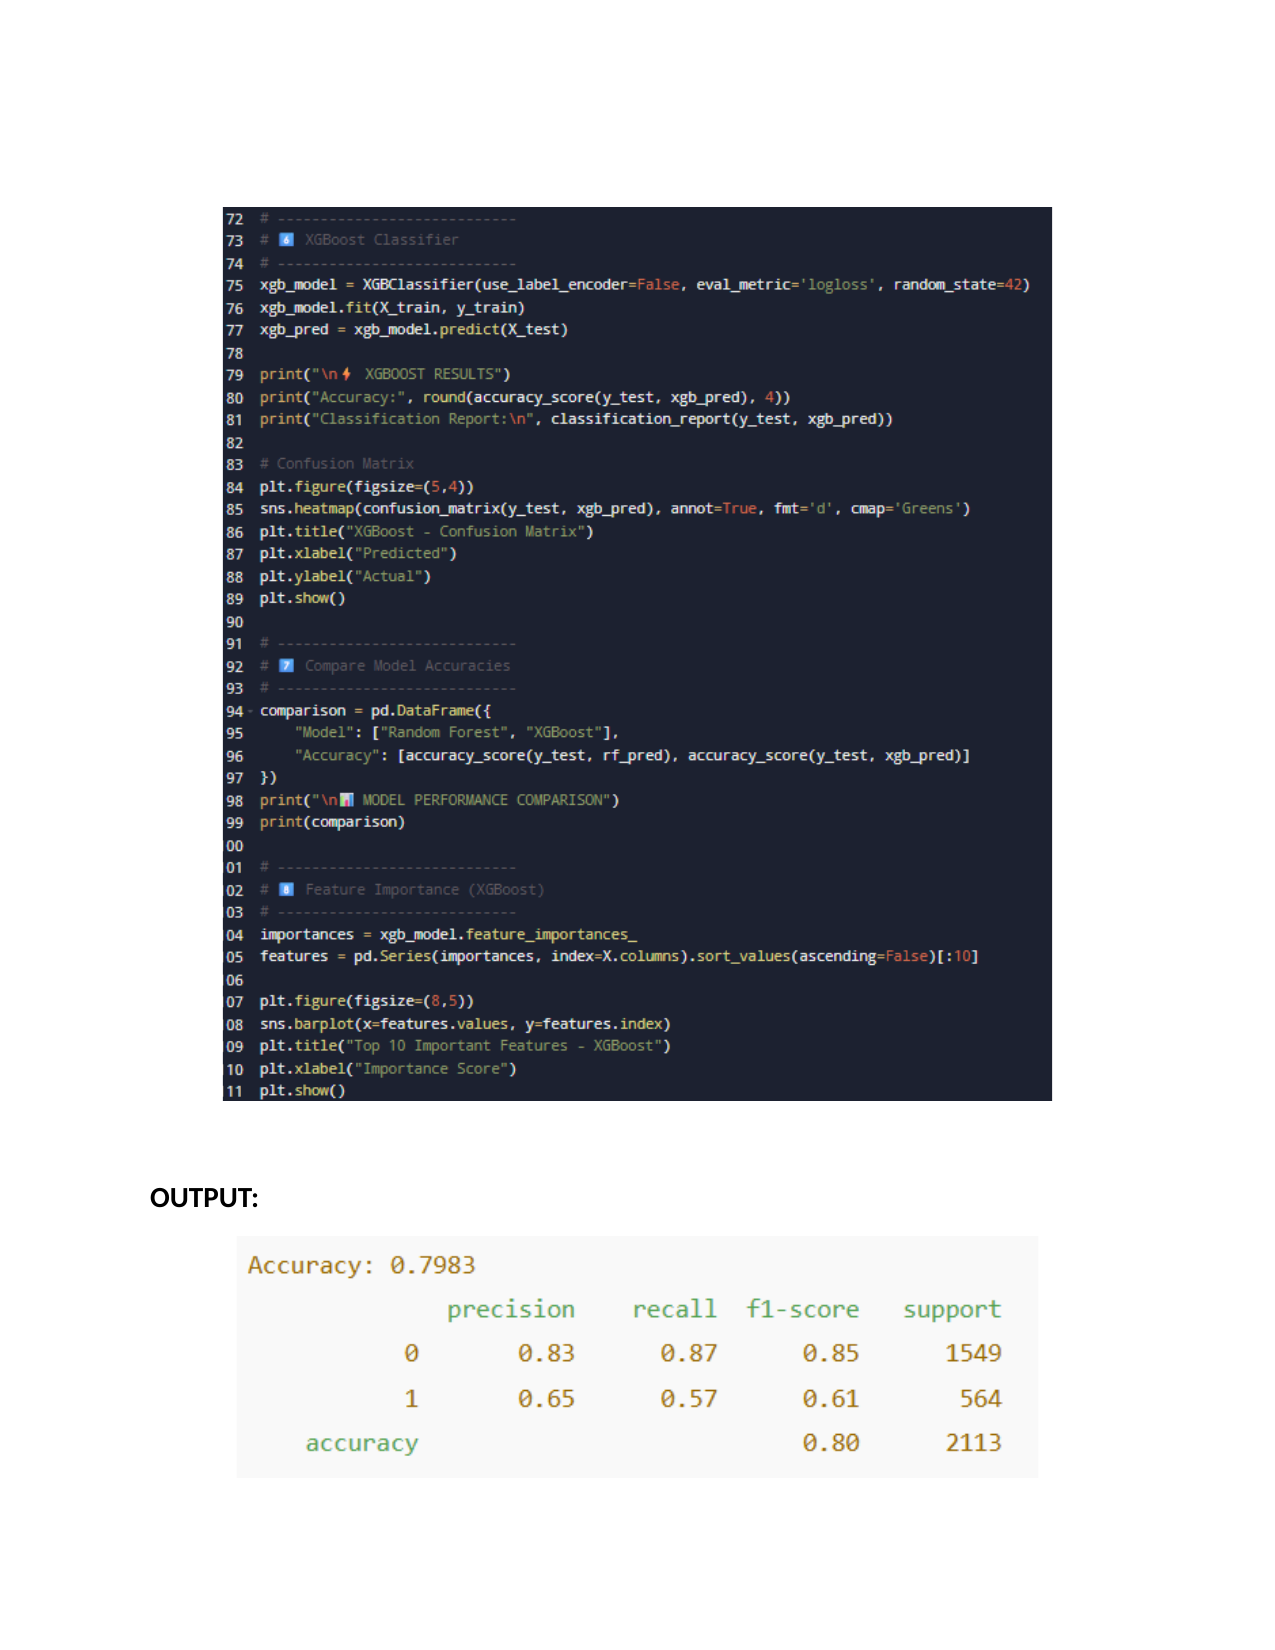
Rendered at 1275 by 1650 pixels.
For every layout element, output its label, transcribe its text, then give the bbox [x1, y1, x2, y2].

picture [222, 207, 1053, 1101]
picture [236, 1236, 1039, 1478]
text OUTPUT: [150, 1179, 1125, 1215]
